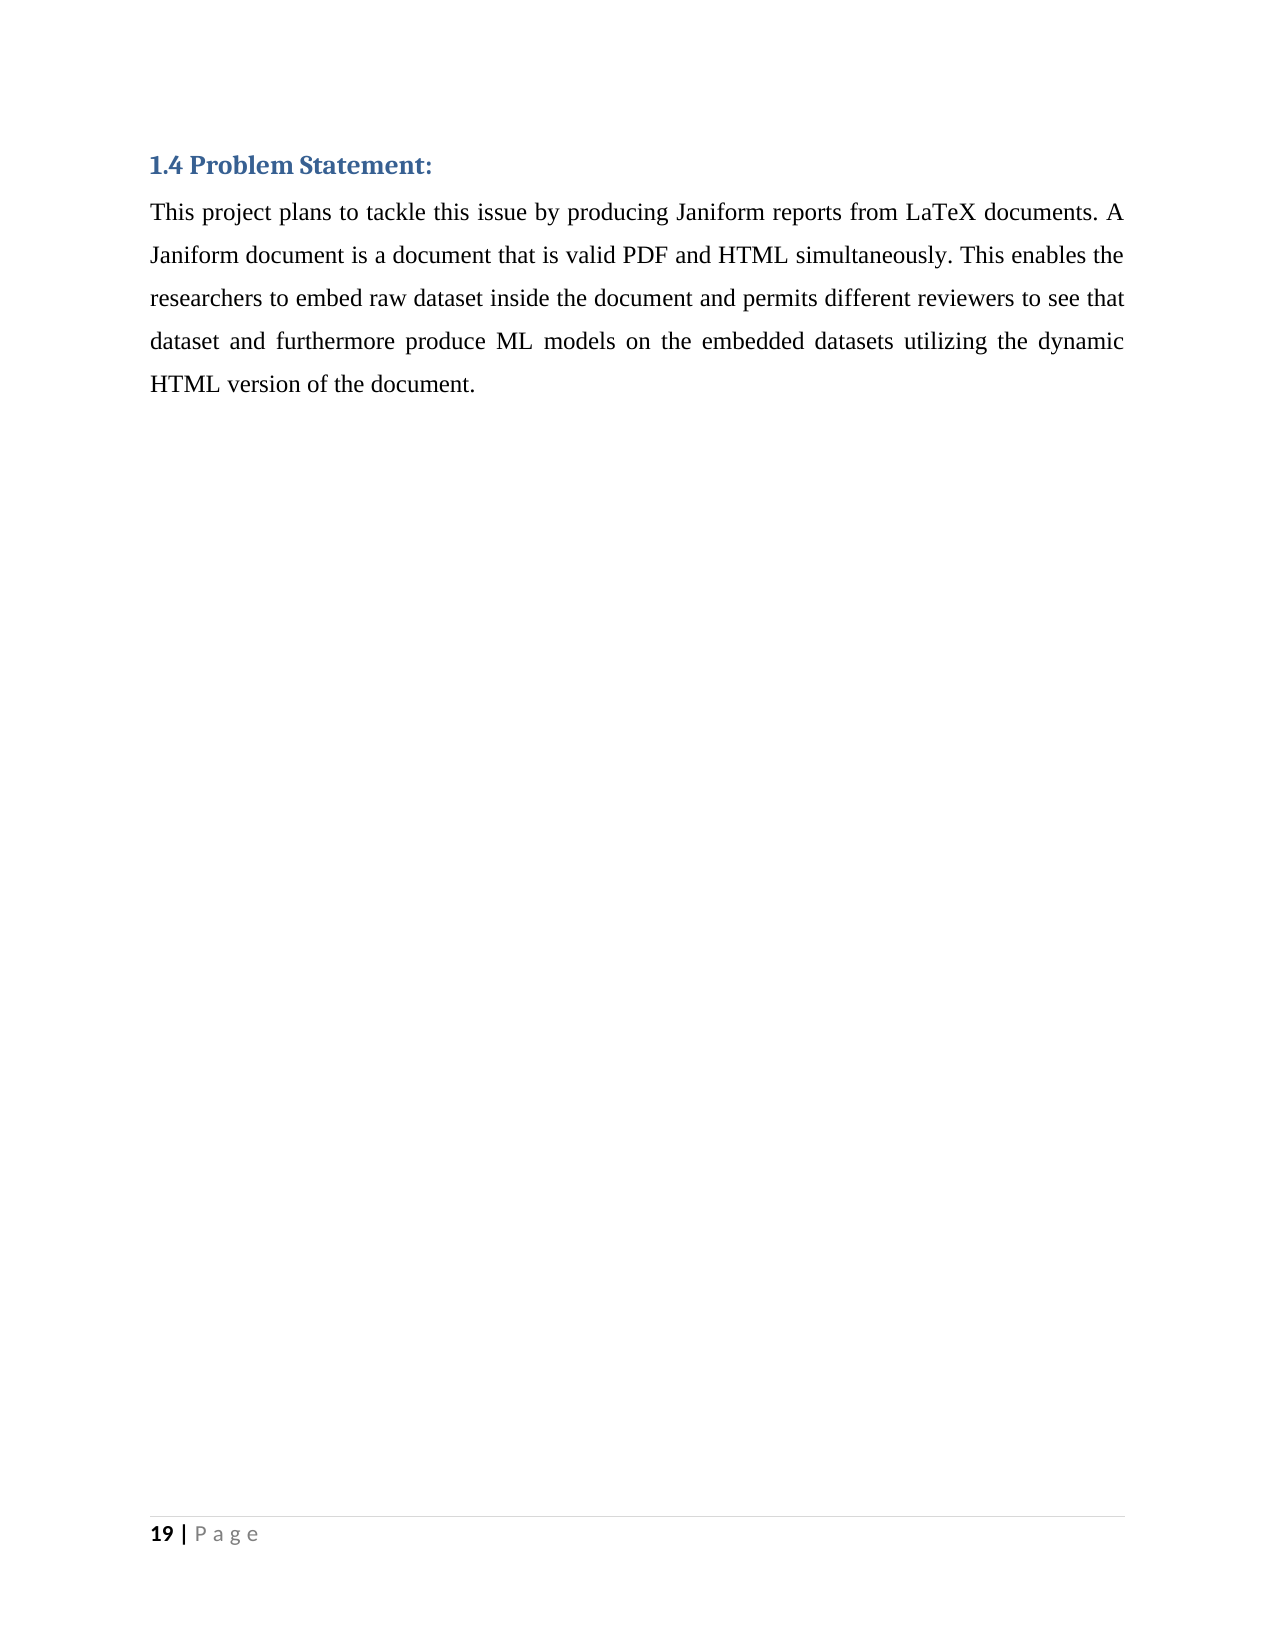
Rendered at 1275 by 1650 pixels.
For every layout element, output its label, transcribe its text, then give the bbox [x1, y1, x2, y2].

text This project plans to tackle this issue by producing Janiform reports from LaTeX documents. A Janiform document is a document that is valid PDF and HTML simultaneously. This enables the researchers to embed raw dataset inside the document and permits different reviewers to see that dataset and furthermore produce ML models on the embedded datasets utilizing the dynamic HTML version of the document. [150, 197, 1125, 398]
subtitle 1.4 Problem Statement: [150, 150, 1125, 181]
